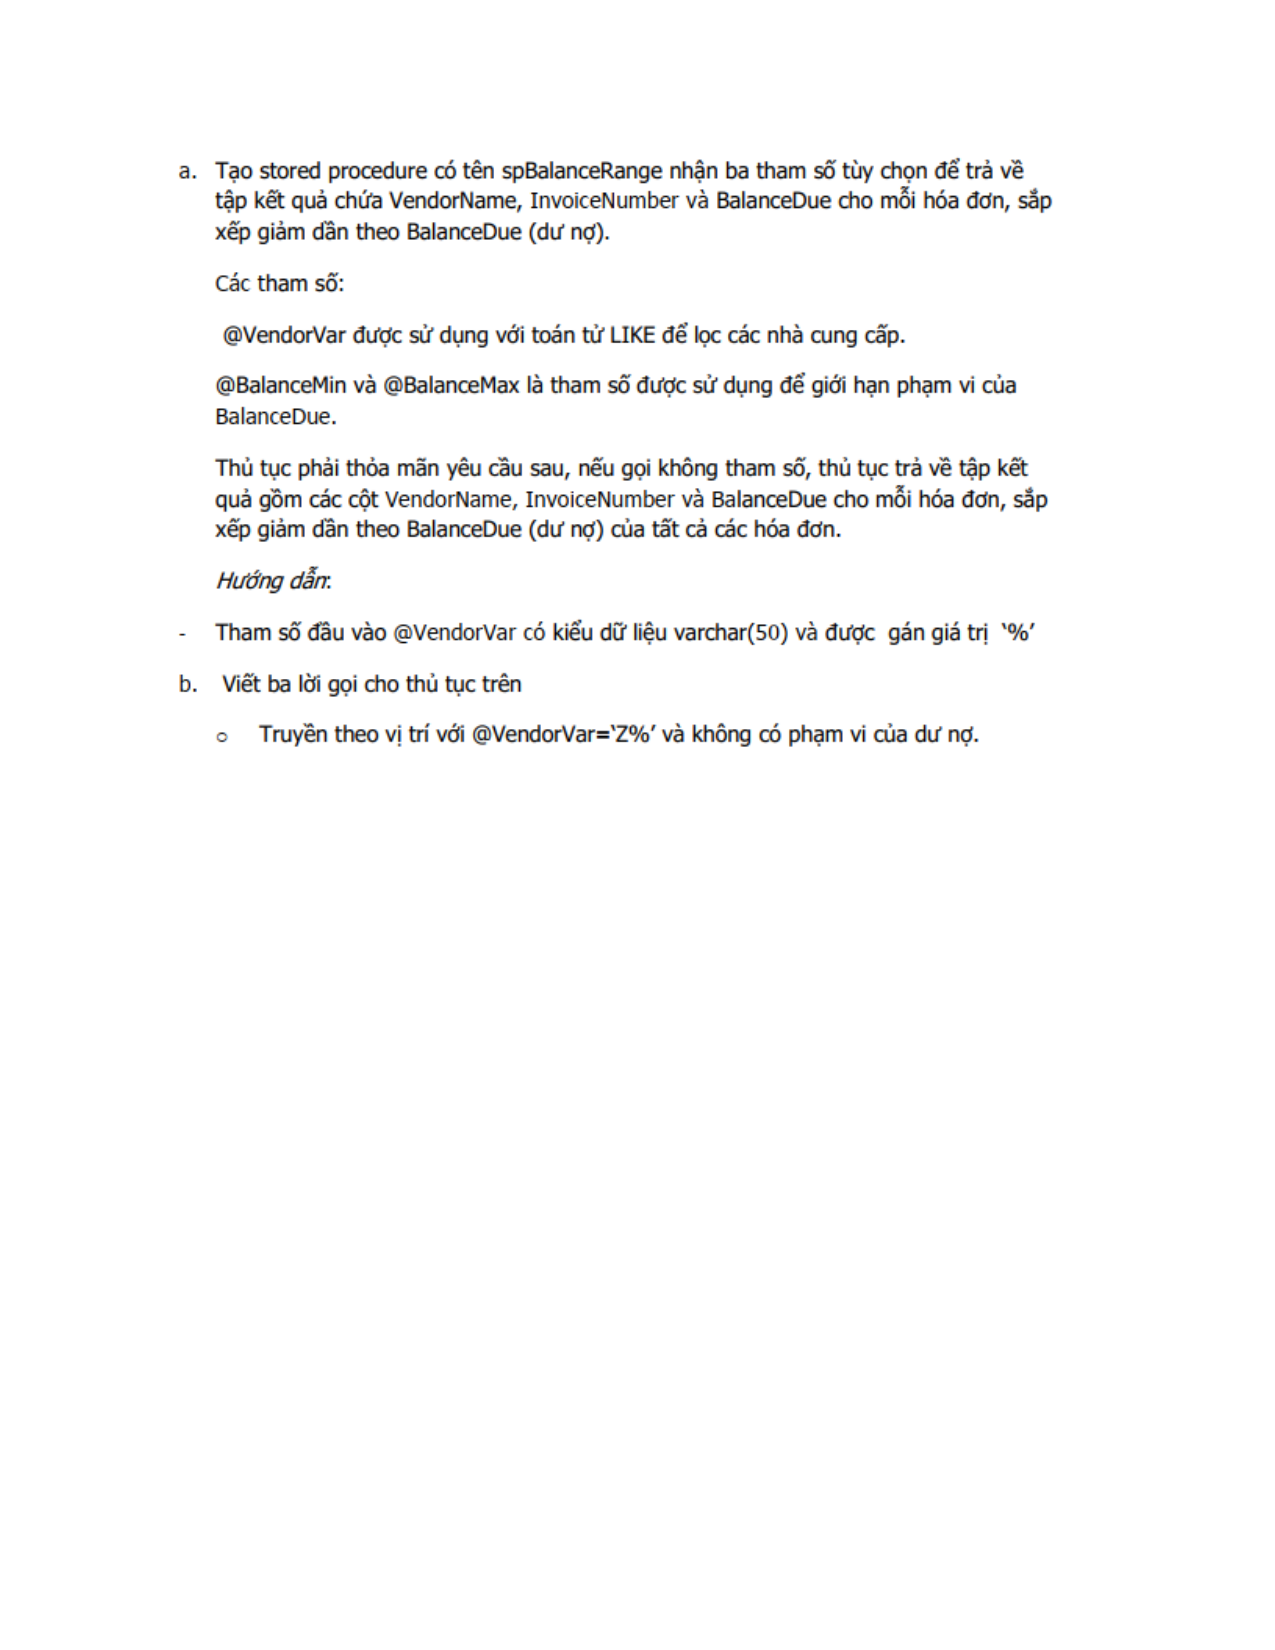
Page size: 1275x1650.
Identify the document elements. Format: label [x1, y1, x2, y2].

picture [150, 150, 1071, 786]
